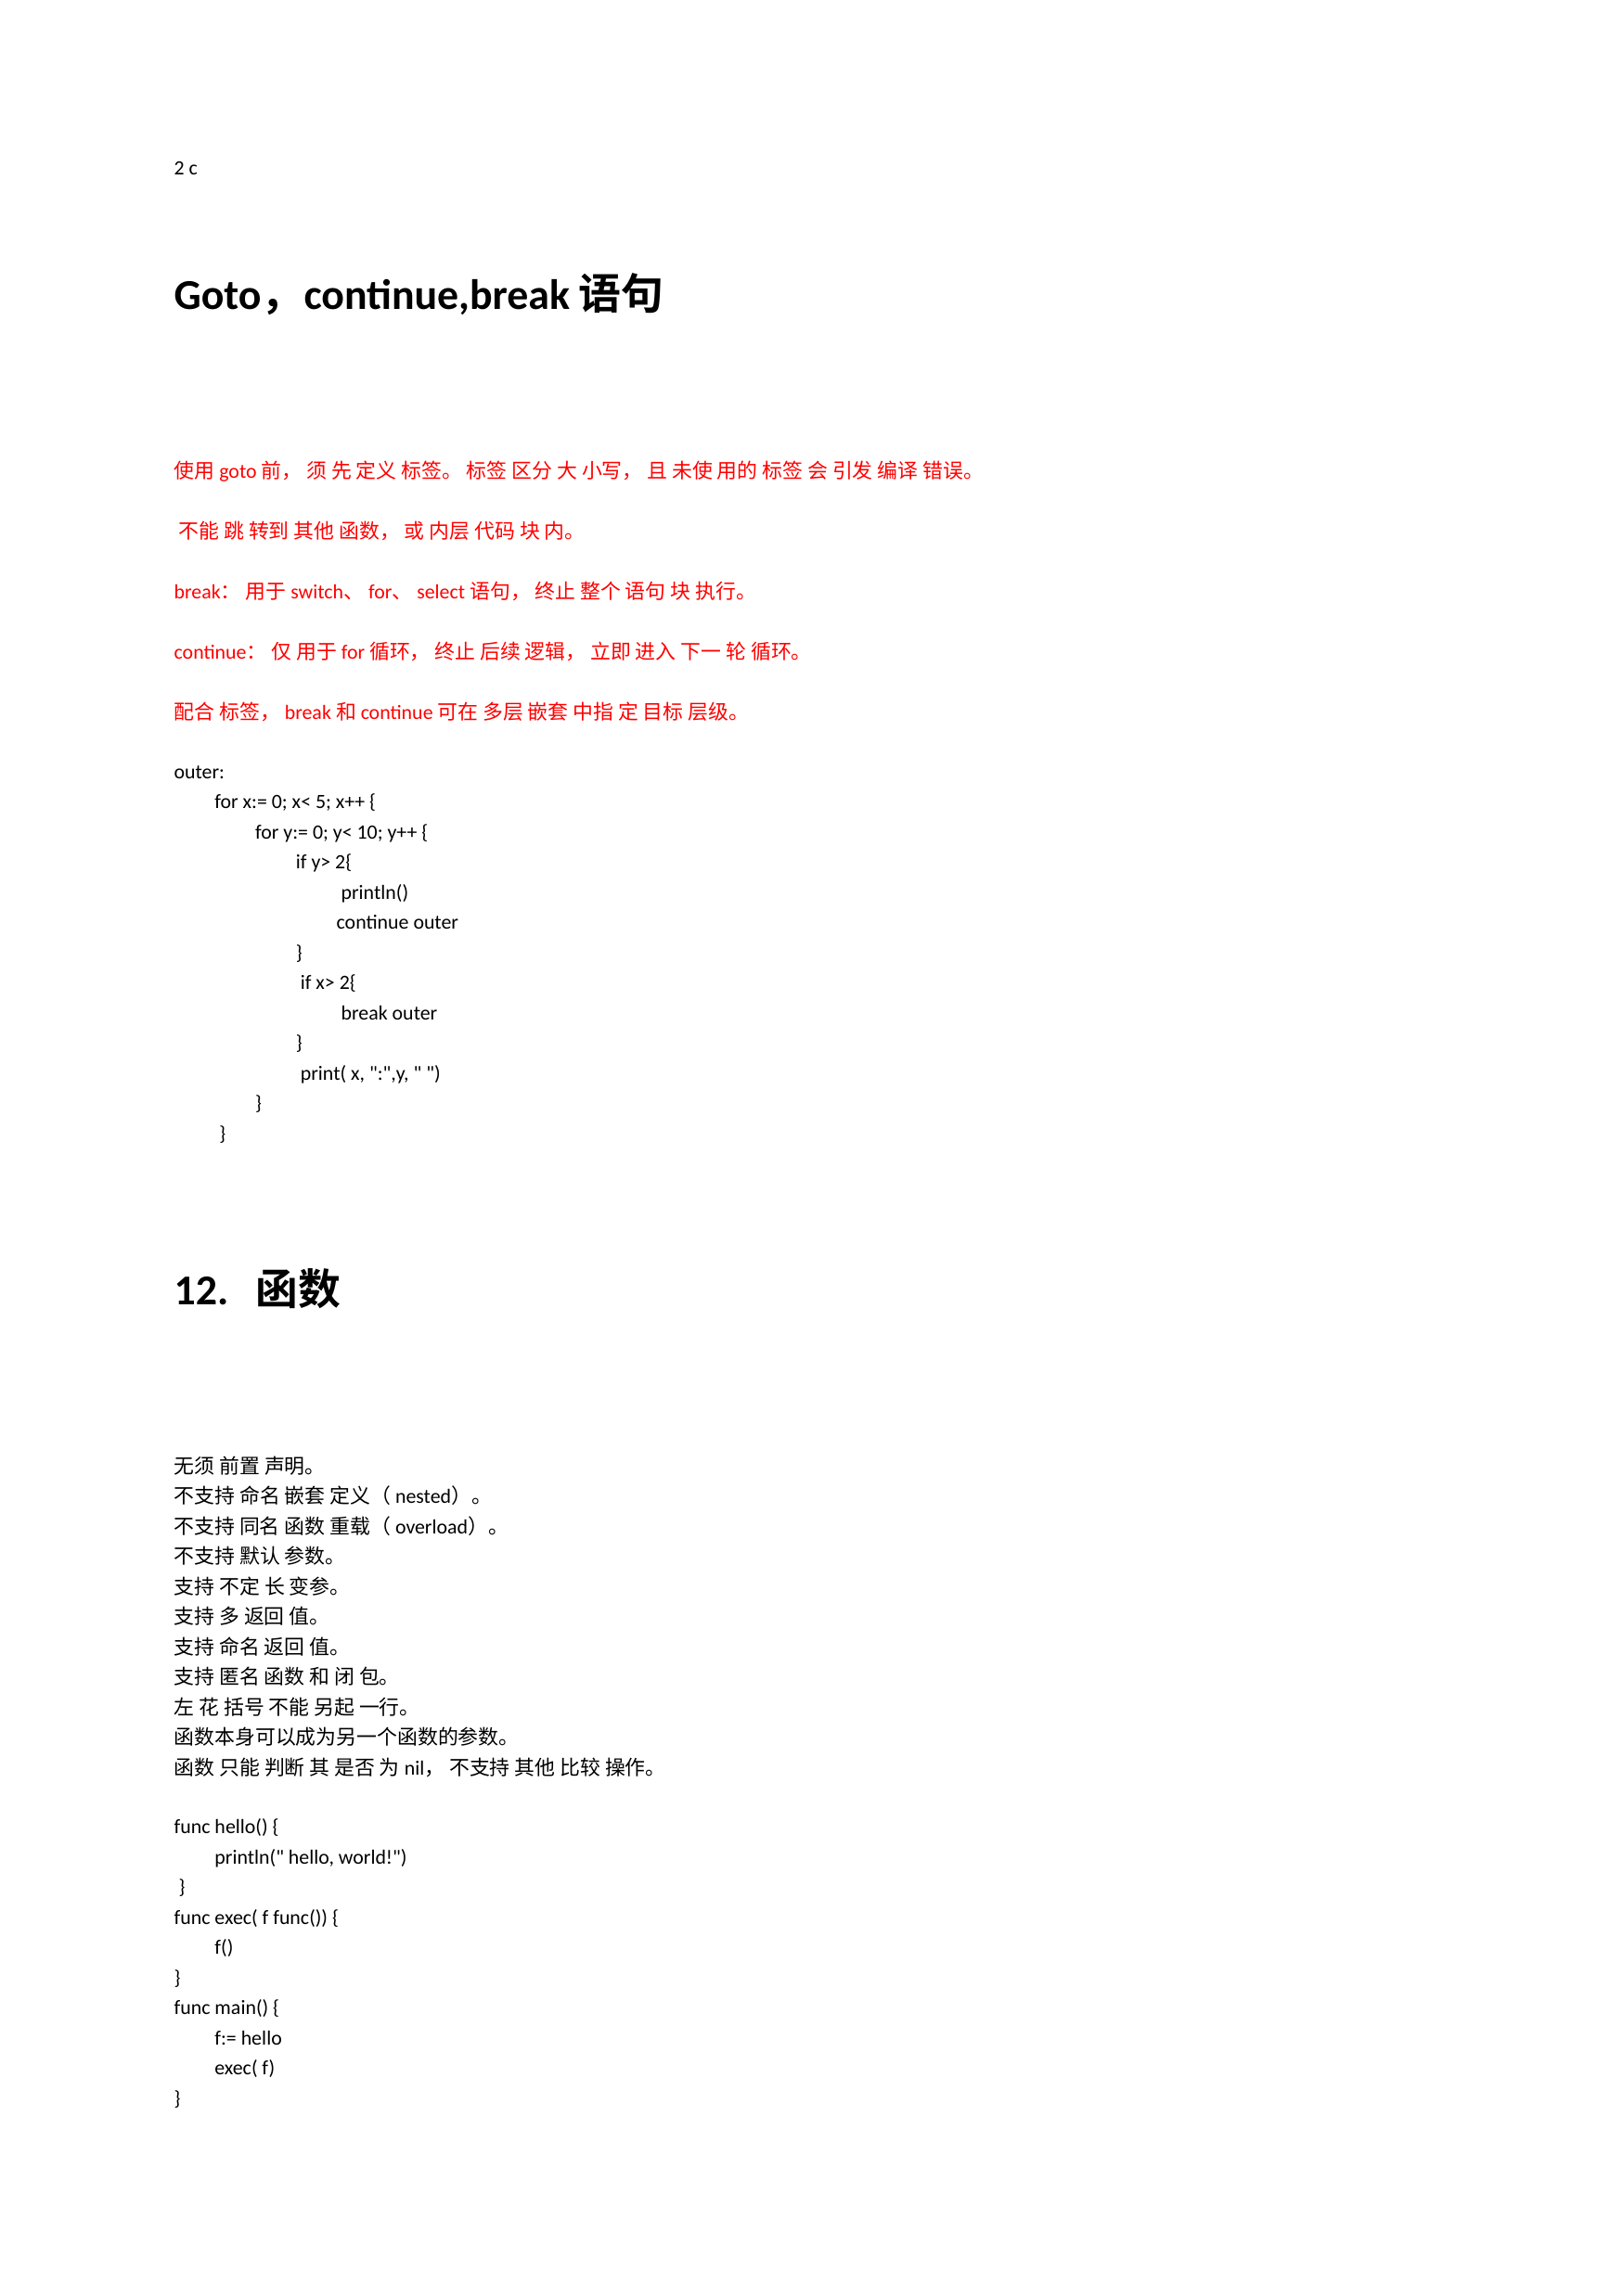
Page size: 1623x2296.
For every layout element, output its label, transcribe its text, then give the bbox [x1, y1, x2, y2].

list } [174, 1962, 1449, 1992]
text continue： 仅 用于 for 循环， 终止 后续 逻辑， 立即 进入 下一 轮 循环。 [174, 635, 1449, 665]
list f() [174, 1931, 1449, 1962]
text 使用 goto 前， 须 先 定义 标签。 标签 区分 大 小写， 且 未使 用的 标签 会 引发 编译 错误。 [174, 455, 1449, 484]
text for y:= 0; y< 10; y++ { [214, 816, 1449, 846]
list 支持 多 返回 值。 [174, 1600, 1449, 1630]
list 不支持 同名 函数 重载（ overload）。 [174, 1509, 1449, 1540]
subtitle Goto，continue,break语句 [174, 246, 1449, 337]
text println() [296, 877, 1449, 906]
list 左 花 括号 不能 另起 一行。 [174, 1690, 1449, 1721]
text continue outer [296, 906, 1449, 937]
text break outer [296, 997, 1449, 1027]
list 函数本身可以成为另一个函数的参数。 [174, 1721, 1449, 1751]
list exec( f) [174, 2052, 1449, 2083]
text print( x, ":",y, " ") [296, 1058, 1449, 1087]
text } [214, 1118, 1449, 1148]
list 不支持 命名 嵌套 定义（ nested）。 [174, 1480, 1449, 1509]
text for x:= 0; x< 5; x++ { [174, 786, 1449, 816]
list println(" hello, world!") [174, 1841, 1449, 1871]
list 支持 不定 长 变参。 [174, 1570, 1449, 1600]
list 支持 命名 返回 值。 [174, 1630, 1449, 1661]
text 配合 标签， break 和 continue 可在 多层 嵌套 中指 定 目标 层级。 [174, 696, 1449, 725]
list } [174, 2083, 1449, 2112]
text 不能 跳 转到 其他 函数， 或 内层 代码 块 内。 [174, 515, 1449, 545]
text } [296, 1027, 1449, 1058]
list f:= hello [174, 2022, 1449, 2052]
text break： 用于 switch、 for、 select 语句， 终止 整个 语句 块 执行。 [174, 575, 1449, 605]
subtitle 函数 [174, 1241, 1449, 1331]
text outer: [174, 756, 1449, 786]
list 不支持 默认 参数。 [174, 1540, 1449, 1570]
list 支持 匿名 函数 和 闭 包。 [174, 1661, 1449, 1690]
text if x> 2{ [296, 967, 1449, 997]
text 2 c [174, 153, 1449, 183]
text if y> 2{ [255, 846, 1449, 877]
list func hello() { [174, 1811, 1449, 1841]
list 函数 只能 判断 其 是否 为 nil， 不支持 其他 比较 操作。 [174, 1751, 1449, 1781]
text } [296, 937, 1449, 967]
list 无须 前置 声明。 [174, 1449, 1449, 1480]
text } [214, 1087, 1449, 1118]
list func main() { [174, 1992, 1449, 2022]
list func exec( f func()) { [174, 1902, 1449, 1931]
list } [174, 1871, 1449, 1902]
